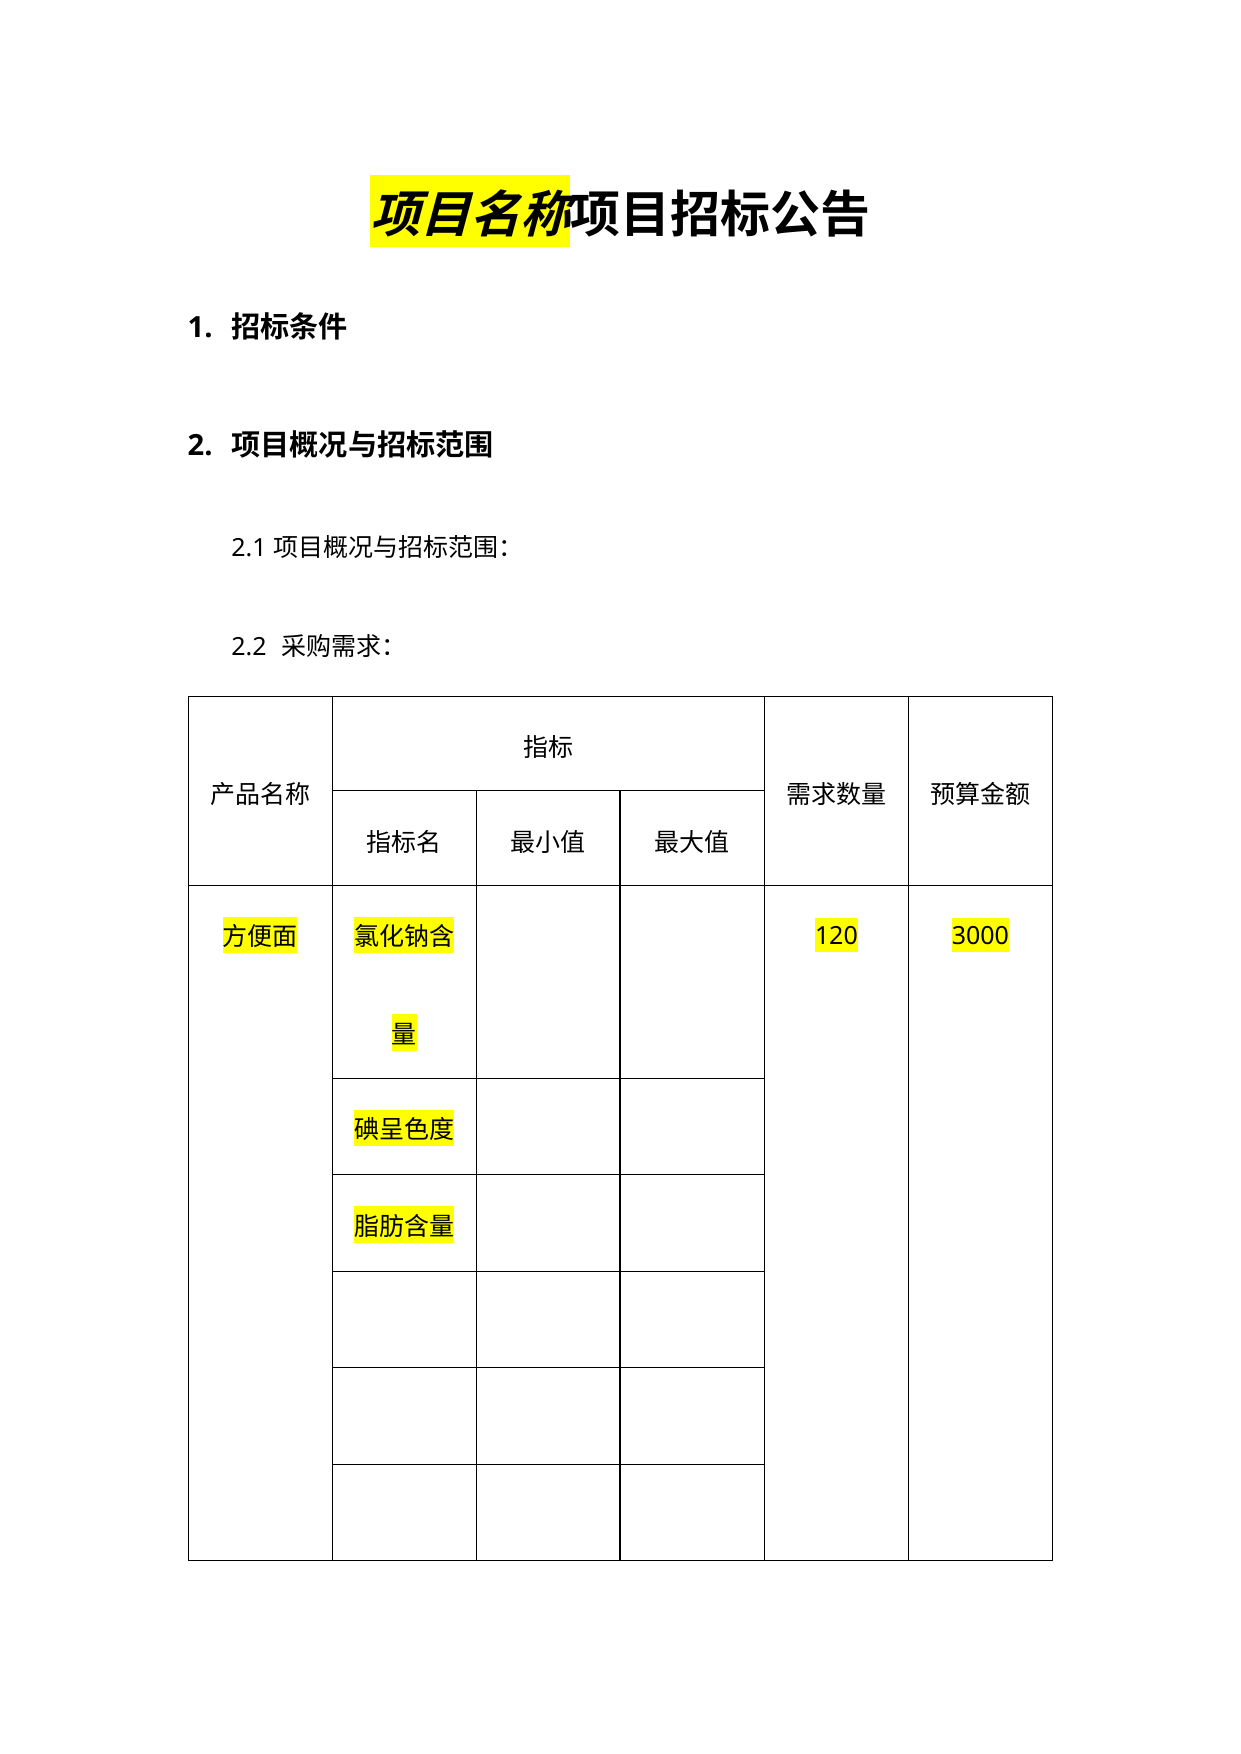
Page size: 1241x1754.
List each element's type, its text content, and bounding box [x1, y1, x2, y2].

table_cell [621, 1465, 764, 1560]
table_header 预算金额 [909, 697, 1052, 885]
table_header 指标 [333, 697, 764, 790]
table_cell [621, 886, 764, 1077]
table_cell [477, 1272, 619, 1367]
table_cell [621, 1079, 764, 1174]
table_cell [477, 1175, 619, 1271]
table_cell [621, 1368, 764, 1464]
table_cell [333, 1465, 476, 1560]
text 2.1 项目概况与招标范围： [187, 513, 1053, 578]
list 招标条件 [187, 292, 1053, 357]
table_header 产品名称 [189, 697, 332, 885]
table_cell 方便面 [189, 886, 332, 1560]
table_cell 最大值 [621, 791, 764, 885]
table_cell [333, 1368, 476, 1464]
table_cell 指标名 [333, 791, 476, 885]
table_cell 碘呈色度 [333, 1079, 476, 1174]
table_cell [477, 1465, 619, 1560]
table_cell [477, 1368, 619, 1464]
table_cell 3000 [909, 886, 1052, 1560]
table_cell [333, 1272, 476, 1367]
table_header 需求数量 [765, 697, 908, 885]
table_cell [477, 886, 619, 1077]
table_cell [477, 1079, 619, 1174]
table_cell [621, 1272, 764, 1367]
table_cell 氯化钠含量 [333, 886, 476, 1077]
table_cell [621, 1175, 764, 1271]
table_cell 120 [765, 886, 908, 1560]
table_cell 脂肪含量 [333, 1175, 476, 1271]
table_cell 最小值 [477, 791, 619, 885]
text 项目名称项目招标公告 [187, 162, 1053, 259]
list 项目概况与招标范围 [187, 411, 1053, 476]
list 采购需求： [231, 612, 1053, 677]
